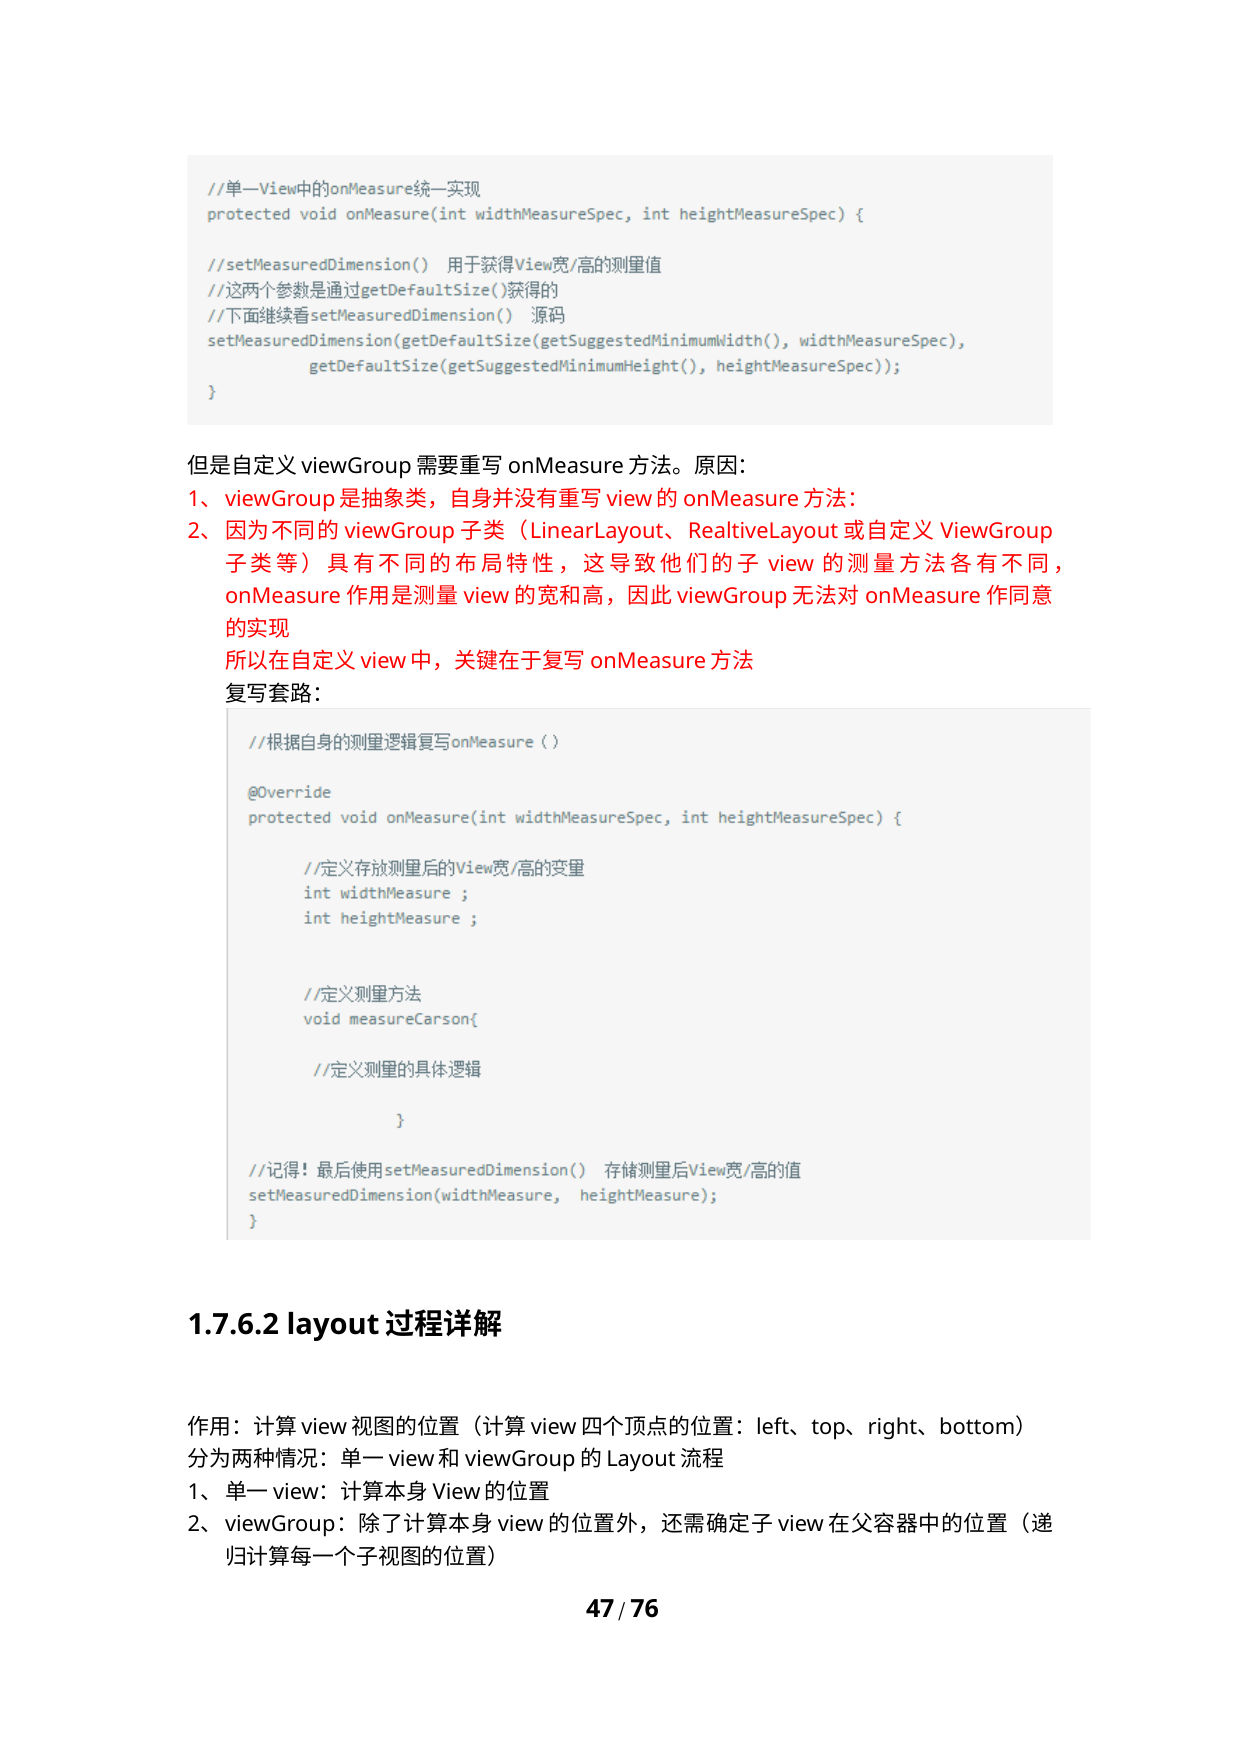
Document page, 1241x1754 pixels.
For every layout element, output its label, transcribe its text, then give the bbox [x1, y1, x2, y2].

text 但是自定义viewGroup需要重写onMeasure方法。原因： [187, 448, 1053, 481]
subtitle 1.7.6.2 layout过程详解 [187, 1290, 1053, 1355]
list viewGroup是抽象类，自身并没有重写view的onMeasure方法： [187, 481, 1053, 513]
text 作用：计算view视图的位置（计算view四个顶点的位置：left、top、right、bottom） [187, 1408, 1053, 1441]
list 复写套路： [225, 676, 1053, 708]
list 所以在自定义view中，关键在于复写onMeasure方法 [225, 643, 1053, 676]
list 因为不同的viewGroup子类（LinearLayout、RealtiveLayout或自定义ViewGroup子类等）具有不同的布局特性，这导致他们的子view的测量方法各有不同，onMeasure作用是测量view的宽和高，因此viewGroup无法对onMeasure作同意的实现 [187, 513, 1053, 643]
list viewGroup：除了计算本身view的位置外，还需确定子view在父容器中的位置（递归计算每一个子视图的位置） [187, 1506, 1053, 1571]
list 单一view：计算本身View的位置 [187, 1473, 1053, 1506]
picture [224, 708, 1091, 1240]
picture [187, 155, 1054, 425]
text 分为两种情况：单一view和viewGroup的Layout流程 [187, 1441, 1053, 1473]
